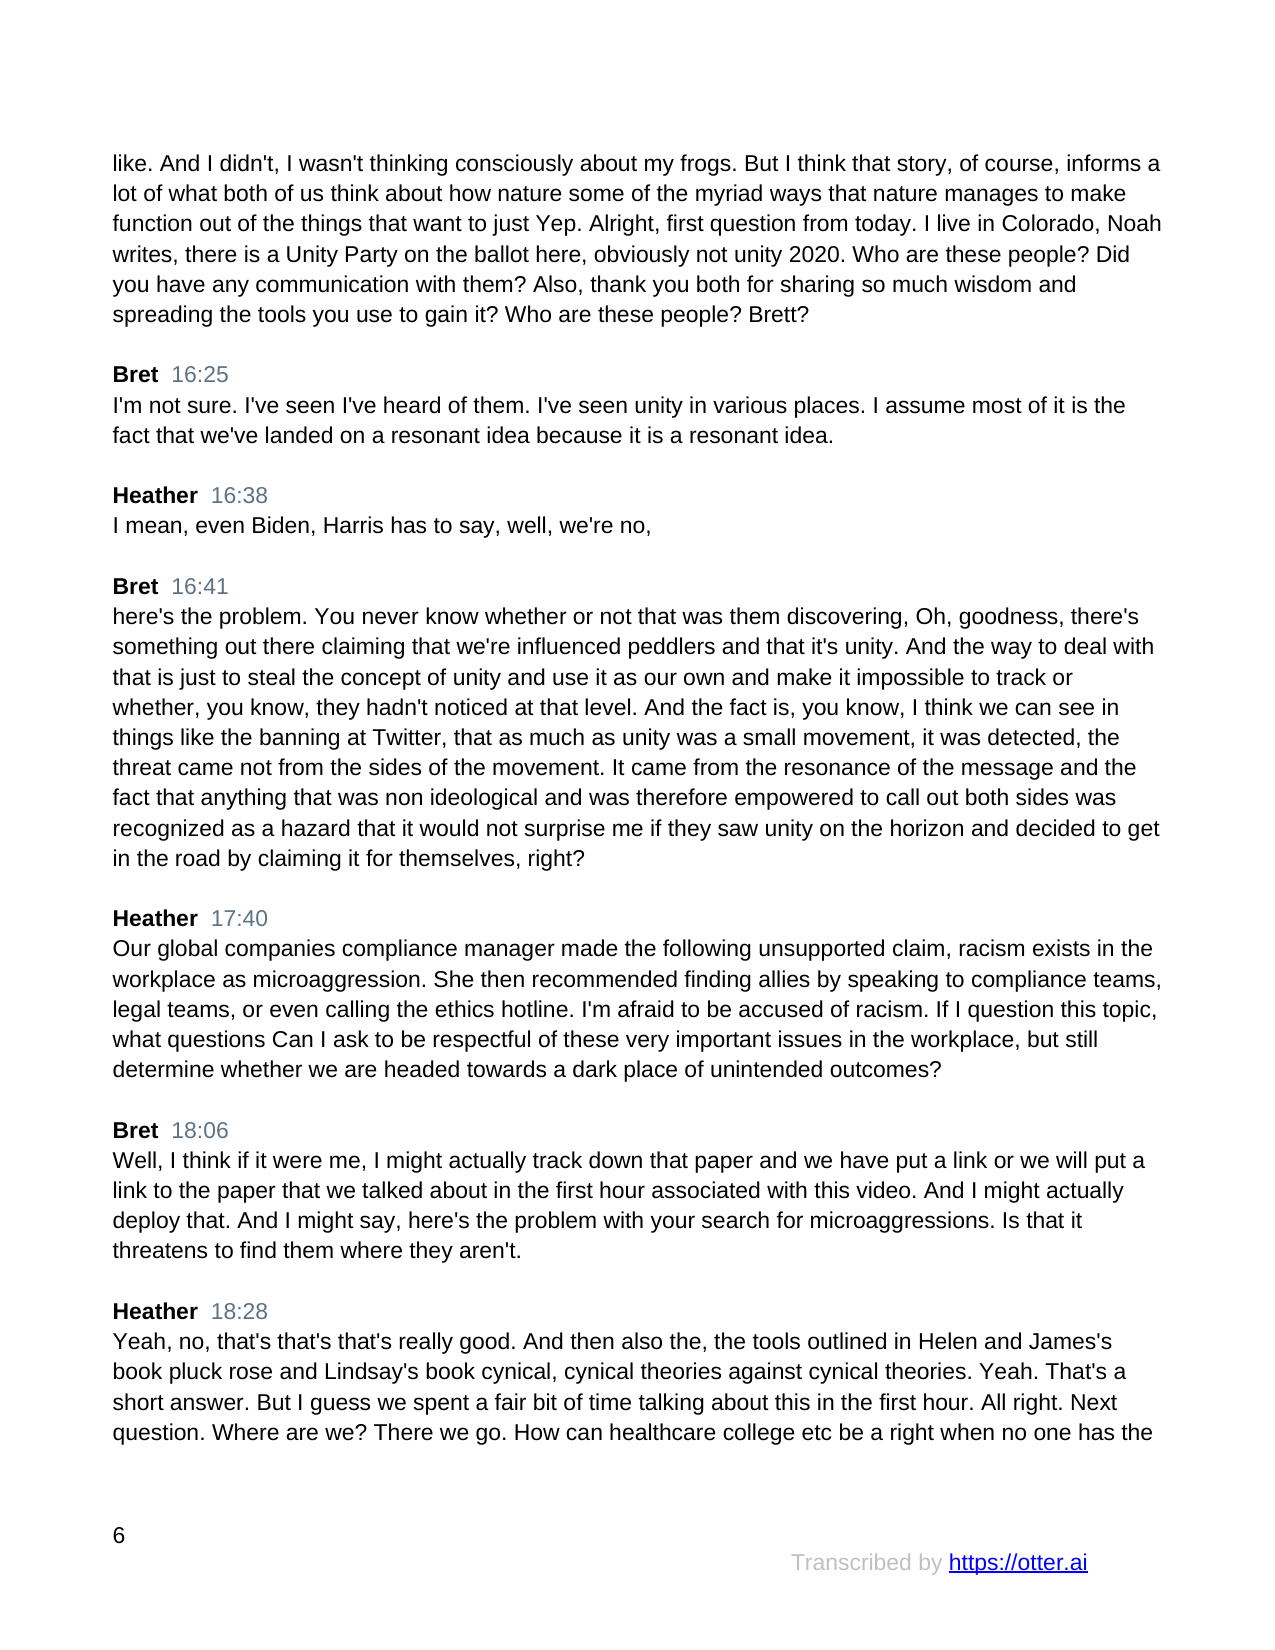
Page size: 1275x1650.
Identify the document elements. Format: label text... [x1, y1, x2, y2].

text Well, I think if it were me, I might actually track down that paper and we have put a link or we will put a link to the paper that we talked about in the first hour associated with this video. And I might actually deploy that. And I might say, here's the problem with your search for microaggressions. Is that it threatens to find them where they aren't. [112, 1147, 1162, 1264]
text I'm not sure. I've seen I've heard of them. I've seen unity in various places. I assume most of it is the fact that we've landed on a resonant idea because it is a resonant idea. [112, 392, 1162, 448]
text Bret 18:06 [112, 1117, 1162, 1143]
text Heather 16:38 [112, 482, 1162, 509]
text Bret 16:25 [112, 361, 1162, 388]
text I mean, even Biden, Harris has to say, well, we're no, [112, 512, 1162, 539]
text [112, 150, 1162, 327]
text Our global companies compliance manager made the following unsupported claim, racism exists in the workplace as microaggression. She then recommended finding allies by speaking to compliance teams, legal teams, or even calling the ethics hotline. I'm afraid to be accused of racism. If I question this topic, what questions Can I ask to be respectful of these very important issues in the workplace, but still determine whether we are headed towards a dark place of unintended outcomes? [112, 935, 1162, 1083]
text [112, 1328, 1162, 1445]
text here's the problem. You never know whether or not that was them discovering, Oh, goodness, there's something out there claiming that we're influenced peddlers and that it's unity. And the way to deal with that is just to steal the concept of unity and use it as our own and make it impossible to track or whether, you know, they hadn't noticed at that level. And the fact is, you know, I think we can see in things like the banning at Twitter, that as much as unity was a small movement, it was detected, the threat came not from the sides of the movement. It came from the resonance of the message and the fact that anything that was non ideological and was therefore empowered to call out both sides was recognized as a hazard that it would not surprise me if they saw unity on the horizon and decided to get in the road by claiming it for themselves, right? [112, 603, 1162, 871]
text Bret 16:41 [112, 573, 1162, 599]
text Heather 18:28 [112, 1298, 1162, 1324]
text Heather 17:40 [112, 905, 1162, 932]
